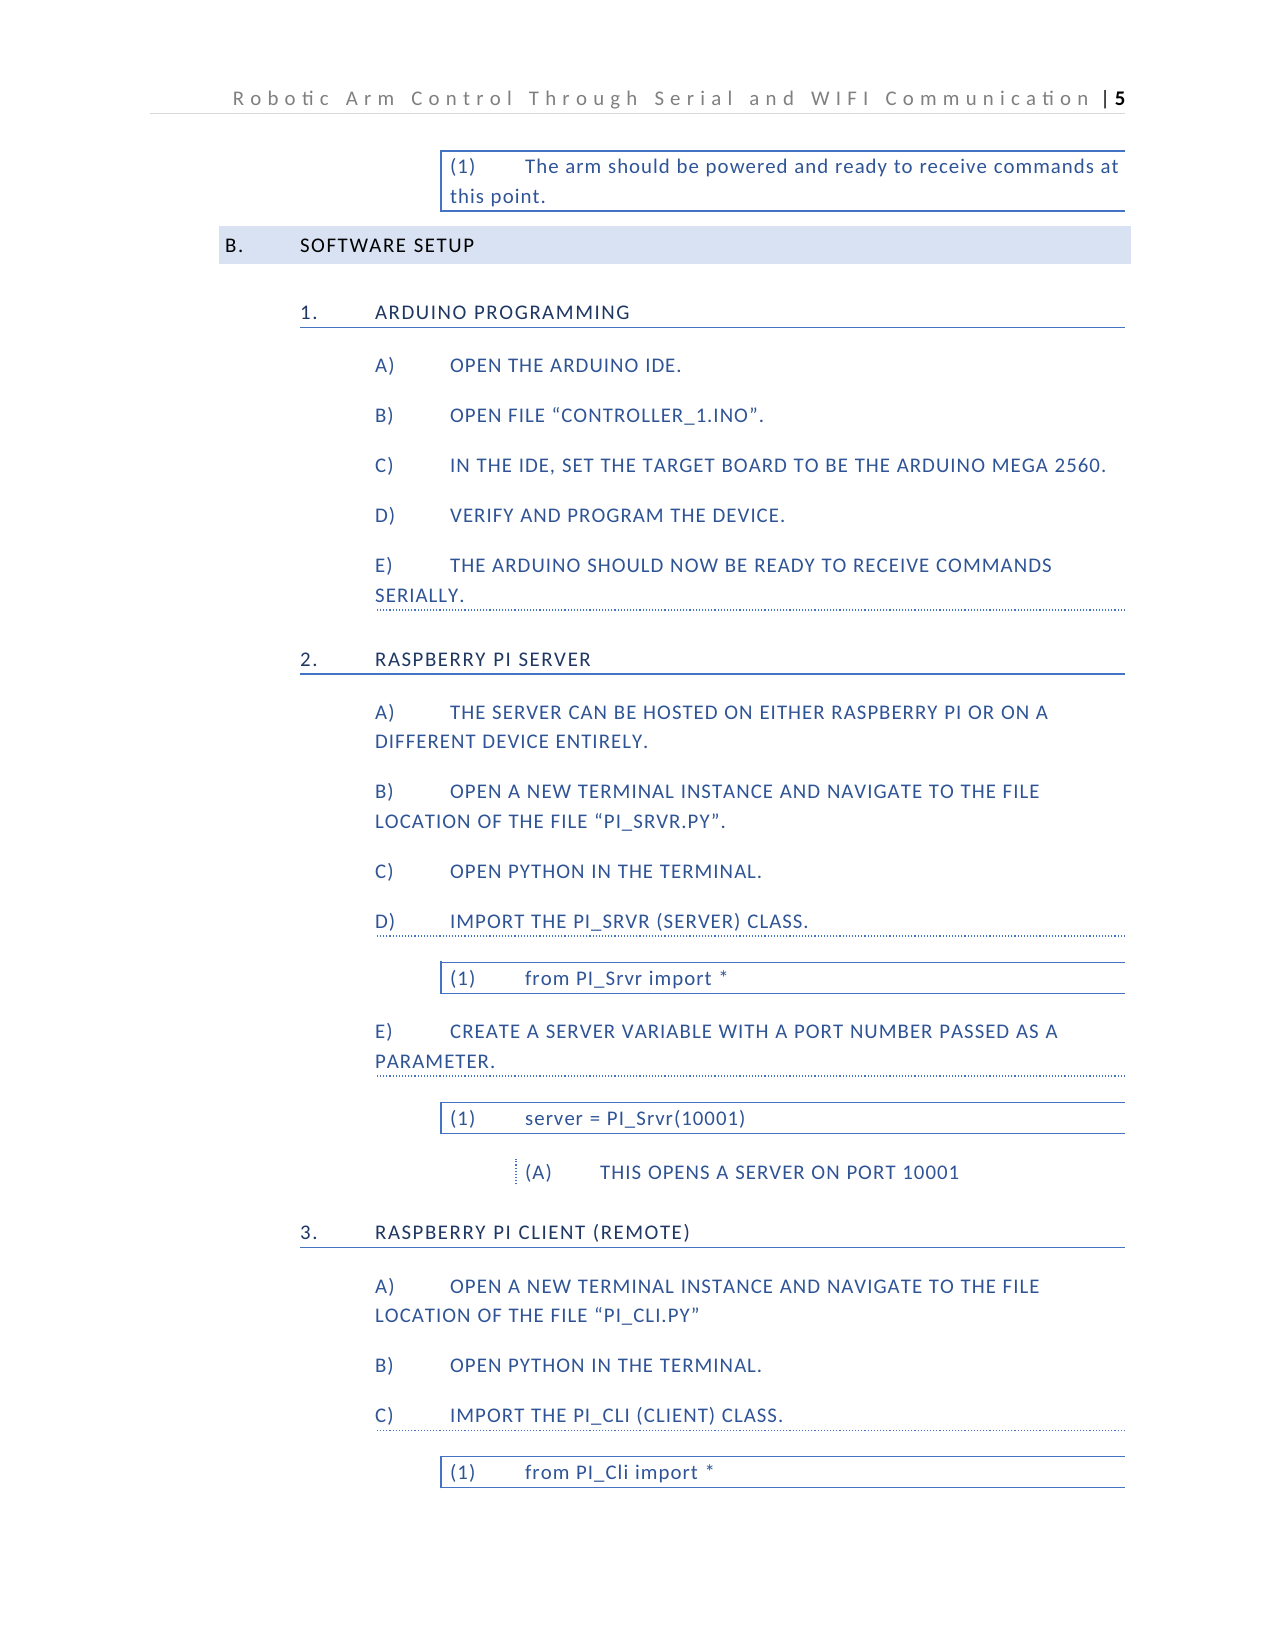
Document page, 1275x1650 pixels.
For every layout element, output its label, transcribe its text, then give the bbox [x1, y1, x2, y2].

subtitle Verify and program the device. [375, 503, 1125, 528]
subtitle The arm should be powered and ready to receive commands at this point. [442, 152, 1125, 210]
subtitle Open a new terminal instance and navigate to the file location of the file “PI_Srvr.py”. [375, 779, 1125, 833]
subtitle Create a server variable with a port number passed as a parameter. [375, 1019, 1125, 1077]
subtitle from PI_Cli import * [442, 1457, 1125, 1487]
subtitle Open Python in the terminal. [375, 858, 1125, 883]
subtitle This opens a server on port 10001 [515, 1159, 1125, 1184]
subtitle Open file “controller_1.ino”. [375, 403, 1125, 428]
subtitle Open Python in the terminal. [375, 1352, 1125, 1377]
subtitle Import the PI_Srvr (server) class. [375, 908, 1125, 937]
subtitle Open the Arduino IDE. [375, 353, 1125, 378]
subtitle Raspberry Pi Client (Remote) [300, 1219, 1125, 1247]
subtitle from PI_Srvr import * [442, 963, 1125, 993]
subtitle In the IDE, set the target board to be the Arduino Mega 2560. [375, 453, 1125, 478]
subtitle Import the PI_Cli (client) class. [375, 1402, 1125, 1431]
subtitle Open a new terminal instance and navigate to the file location of the file “PI_Cli.py” [375, 1273, 1125, 1327]
subtitle The Arduino should now be ready to receive commands serially. [375, 553, 1125, 611]
subtitle server = PI_Srvr(10001) [442, 1103, 1125, 1133]
subtitle The server can be hosted on either raspberry pi or on a different device entirely. [375, 699, 1125, 754]
subtitle Software Setup [225, 232, 1125, 258]
subtitle Arduino Programming [300, 299, 1125, 327]
subtitle Raspberry Pi Server [300, 646, 1125, 673]
